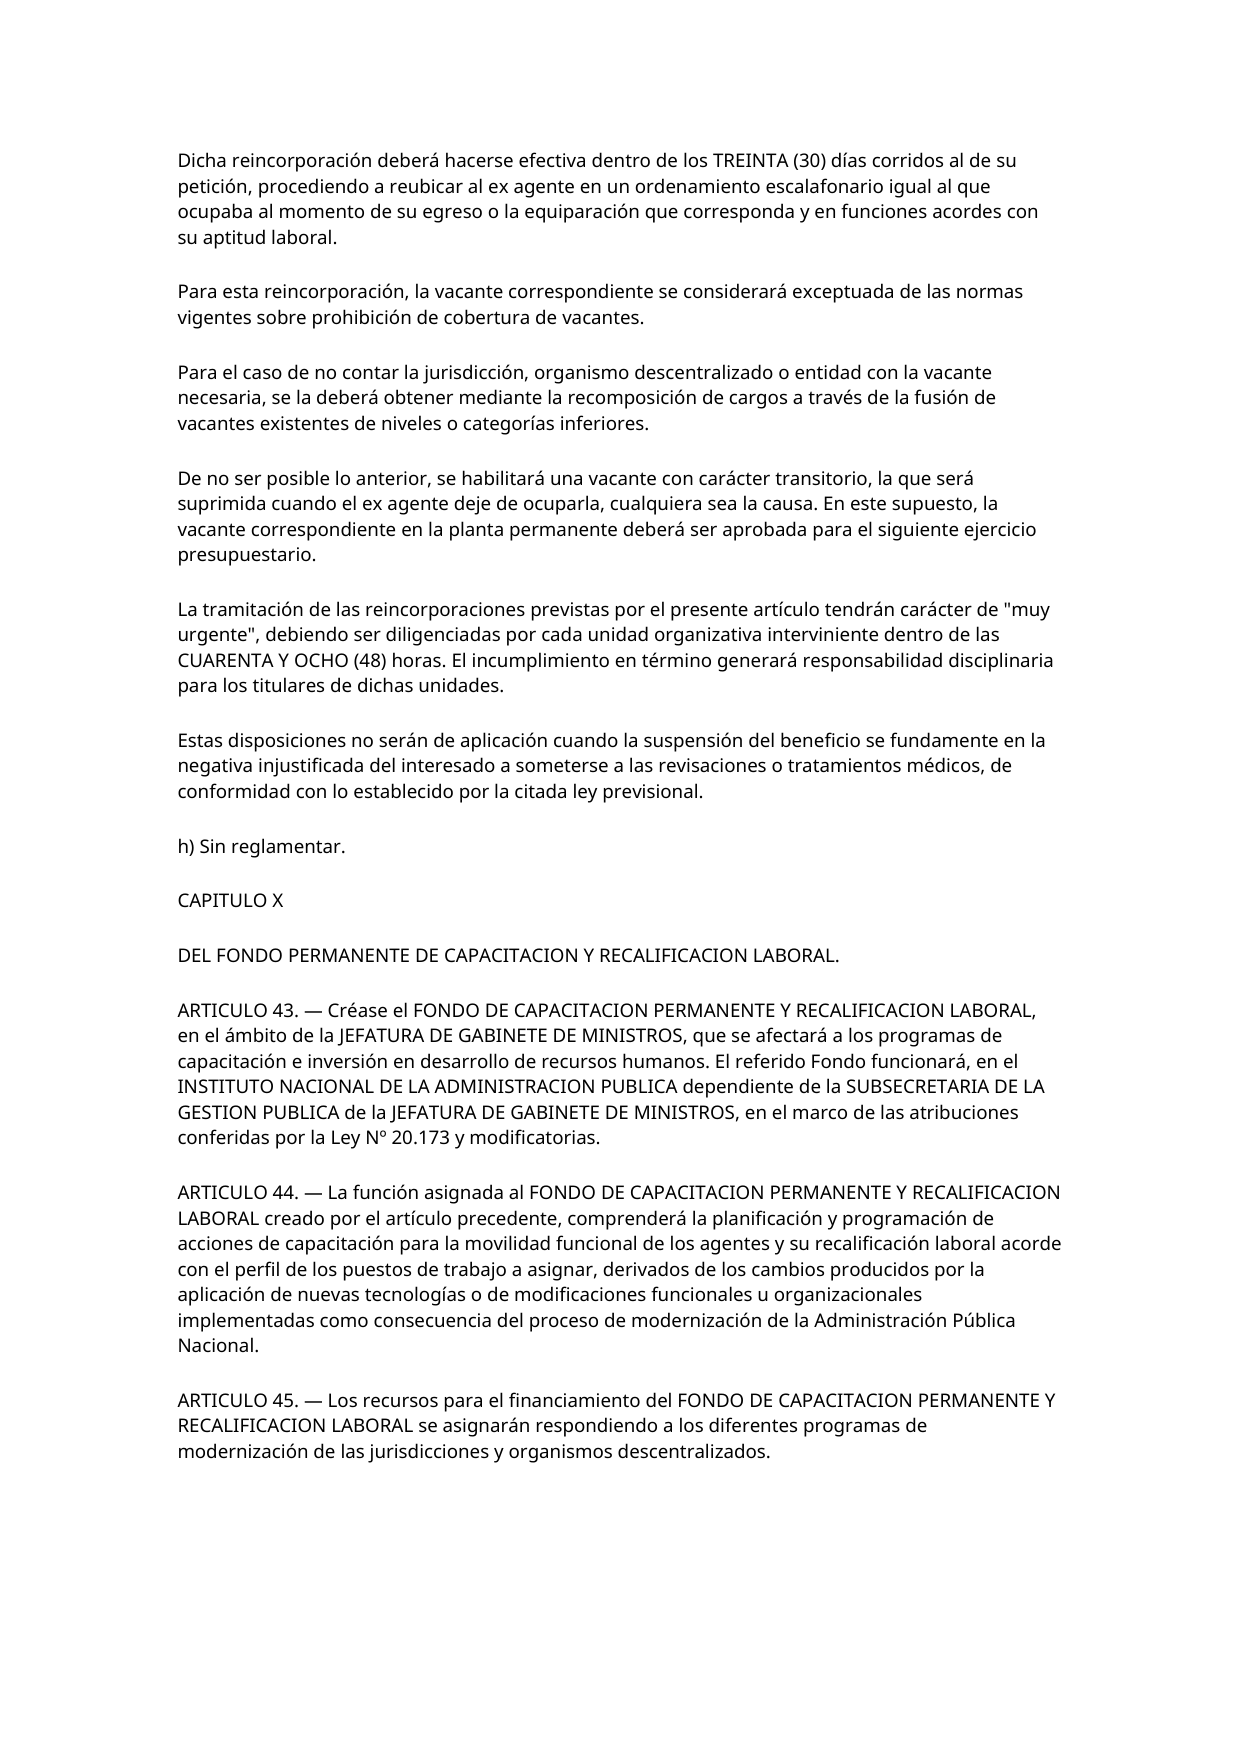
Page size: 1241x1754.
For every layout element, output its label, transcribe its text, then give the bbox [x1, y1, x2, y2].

text Para el caso de no contar la jurisdicción, organismo descentralizado o entidad con la vacante necesaria, se la deberá obtener mediante la recomposición de cargos a través de la fusión de vacantes existentes de niveles o categorías inferiores. [177, 359, 1063, 436]
text ARTICULO 44. — La función asignada al FONDO DE CAPACITACION PERMANENTE Y RECALIFICACION LABORAL creado por el artículo precedente, comprenderá la planificación y programación de acciones de capacitación para la movilidad funcional de los agentes y su recalificación laboral acorde con el perfil de los puestos de trabajo a asignar, derivados de los cambios producidos por la aplicación de nuevas tecnologías o de modificaciones funcionales u organizacionales implementadas como consecuencia del proceso de modernización de la Administración Pública Nacional. [177, 1179, 1063, 1358]
text ARTICULO 45. — Los recursos para el financiamiento del FONDO DE CAPACITACION PERMANENTE Y RECALIFICACION LABORAL se asignarán respondiendo a los diferentes programas de modernización de las jurisdicciones y organismos descentralizados. [177, 1387, 1063, 1464]
text La tramitación de las reincorporaciones previstas por el presente artículo tendrán carácter de "muy urgente", debiendo ser diligenciadas por cada unidad organizativa interviniente dentro de las CUARENTA Y OCHO (48) horas. El incumplimiento en término generará responsabilidad disciplinaria para los titulares de dichas unidades. [177, 596, 1063, 698]
text Estas disposiciones no serán de aplicación cuando la suspensión del beneficio se fundamente en la negativa injustificada del interesado a someterse a las revisaciones o tratamientos médicos, de conformidad con lo establecido por la citada ley previsional. [177, 727, 1063, 804]
text CAPITULO X [177, 888, 1063, 913]
text ARTICULO 43. — Créase el FONDO DE CAPACITACION PERMANENTE Y RECALIFICACION LABORAL, en el ámbito de la JEFATURA DE GABINETE DE MINISTROS, que se afectará a los programas de capacitación e inversión en desarrollo de recursos humanos. El referido Fondo funcionará, en el INSTITUTO NACIONAL DE LA ADMINISTRACION PUBLICA dependiente de la SUBSECRETARIA DE LA GESTION PUBLICA de la JEFATURA DE GABINETE DE MINISTROS, en el marco de las atribuciones conferidas por la Ley Nº 20.173 y modificatorias. [177, 997, 1063, 1150]
text h) Sin reglamentar. [177, 833, 1063, 858]
text Dicha reincorporación deberá hacerse efectiva dentro de los TREINTA (30) días corridos al de su petición, procediendo a reubicar al ex agente en un ordenamiento escalafonario igual al que ocupaba al momento de su egreso o la equiparación que corresponda y en funciones acordes con su aptitud laboral. [177, 148, 1063, 250]
text DEL FONDO PERMANENTE DE CAPACITACION Y RECALIFICACION LABORAL. [177, 942, 1063, 968]
text Para esta reincorporación, la vacante correspondiente se considerará exceptuada de las normas vigentes sobre prohibición de cobertura de vacantes. [177, 279, 1063, 330]
text De no ser posible lo anterior, se habilitará una vacante con carácter transitorio, la que será suprimida cuando el ex agente deje de ocuparla, cualquiera sea la causa. En este supuesto, la vacante correspondiente en la planta permanente deberá ser aprobada para el siguiente ejercicio presupuestario. [177, 465, 1063, 567]
